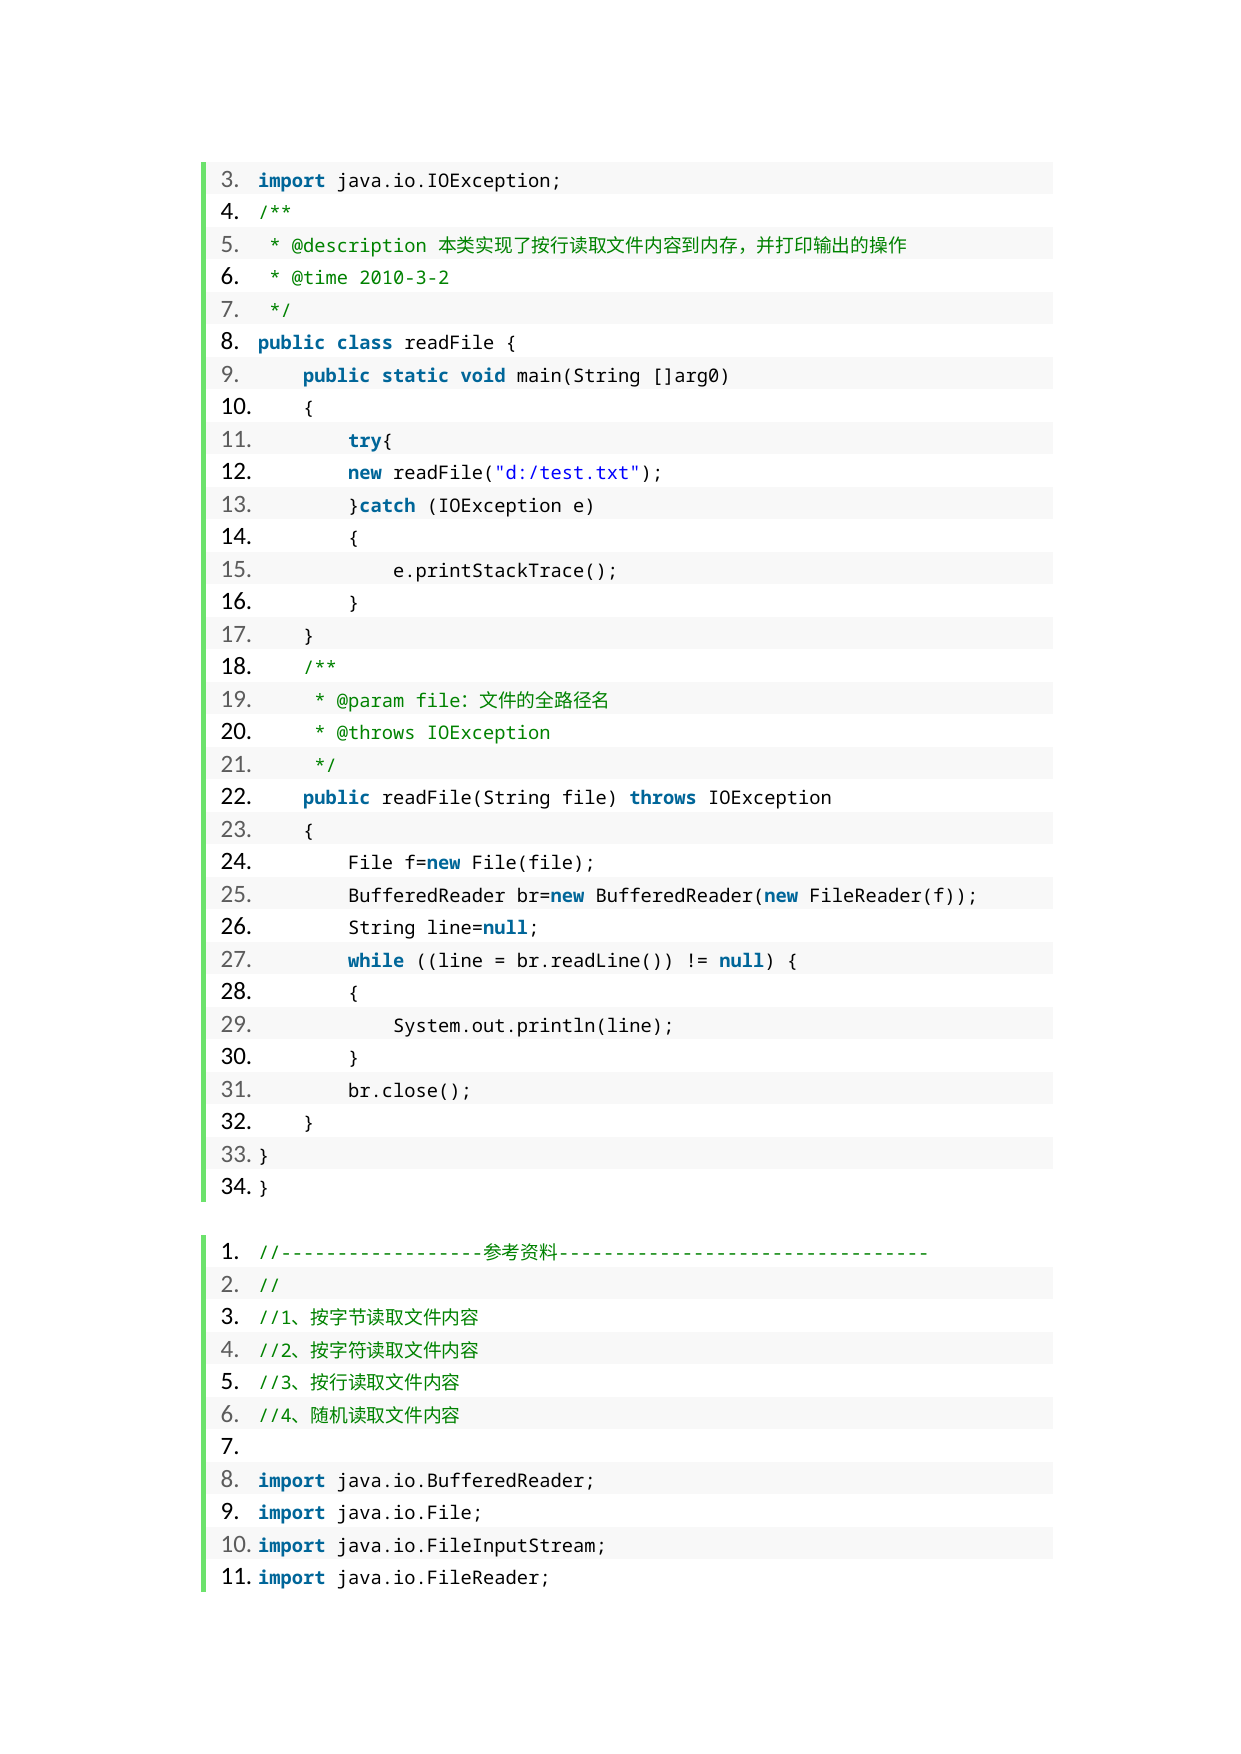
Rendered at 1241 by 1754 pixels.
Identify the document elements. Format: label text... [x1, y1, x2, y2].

list public static void main(String []arg0) [206, 357, 1053, 389]
list e.printStackTrace(); [206, 552, 1053, 584]
list }catch (IOException e) [206, 487, 1053, 519]
list BufferedReader br=new BufferedReader(new FileReader(f)); [206, 877, 1053, 909]
list public readFile(String file) throws IOException [206, 779, 1053, 812]
list } [206, 1137, 1053, 1169]
list */ [206, 747, 1053, 779]
list { [206, 974, 1053, 1007]
list } [206, 1039, 1053, 1072]
list } [206, 584, 1053, 617]
list { [206, 812, 1053, 844]
list try{ [206, 422, 1053, 454]
list /** [206, 194, 1053, 227]
list new readFile("d:/test.txt"); [206, 454, 1053, 487]
list import java.io.FileReader; [206, 1559, 1053, 1592]
list br.close(); [206, 1072, 1053, 1104]
list System.out.println(line); [206, 1007, 1053, 1039]
list public class readFile { [206, 324, 1053, 357]
list * @throws IOException [206, 714, 1053, 747]
list * @description 本类实现了按行读取文件内容到内存，并打印输出的操作 [206, 227, 1053, 259]
list //4、随机读取文件内容 [206, 1397, 1053, 1429]
list while ((line = br.readLine()) != null) { [206, 942, 1053, 974]
list { [206, 519, 1053, 552]
list File f=new File(file); [206, 844, 1053, 877]
list } [206, 1104, 1053, 1137]
list */ [206, 292, 1053, 324]
list import java.io.IOException; [206, 162, 1053, 194]
list // [206, 1267, 1053, 1299]
list /** [206, 649, 1053, 682]
list //2、按字符读取文件内容 [206, 1332, 1053, 1364]
list import java.io.File; [206, 1494, 1053, 1527]
list import java.io.FileInputStream; [206, 1527, 1053, 1559]
list String line=null; [206, 909, 1053, 942]
list //1、按字节读取文件内容 [206, 1299, 1053, 1332]
list * @param file：文件的全路径名 [206, 682, 1053, 714]
list import java.io.BufferedReader; [206, 1462, 1053, 1494]
list } [206, 617, 1053, 649]
list //------------------参考资料--------------------------------- [201, 1234, 1053, 1267]
list * @time 2010-3-2 [206, 259, 1053, 292]
list } [206, 1169, 1053, 1202]
list //3、按行读取文件内容 [206, 1364, 1053, 1397]
list { [206, 389, 1053, 422]
